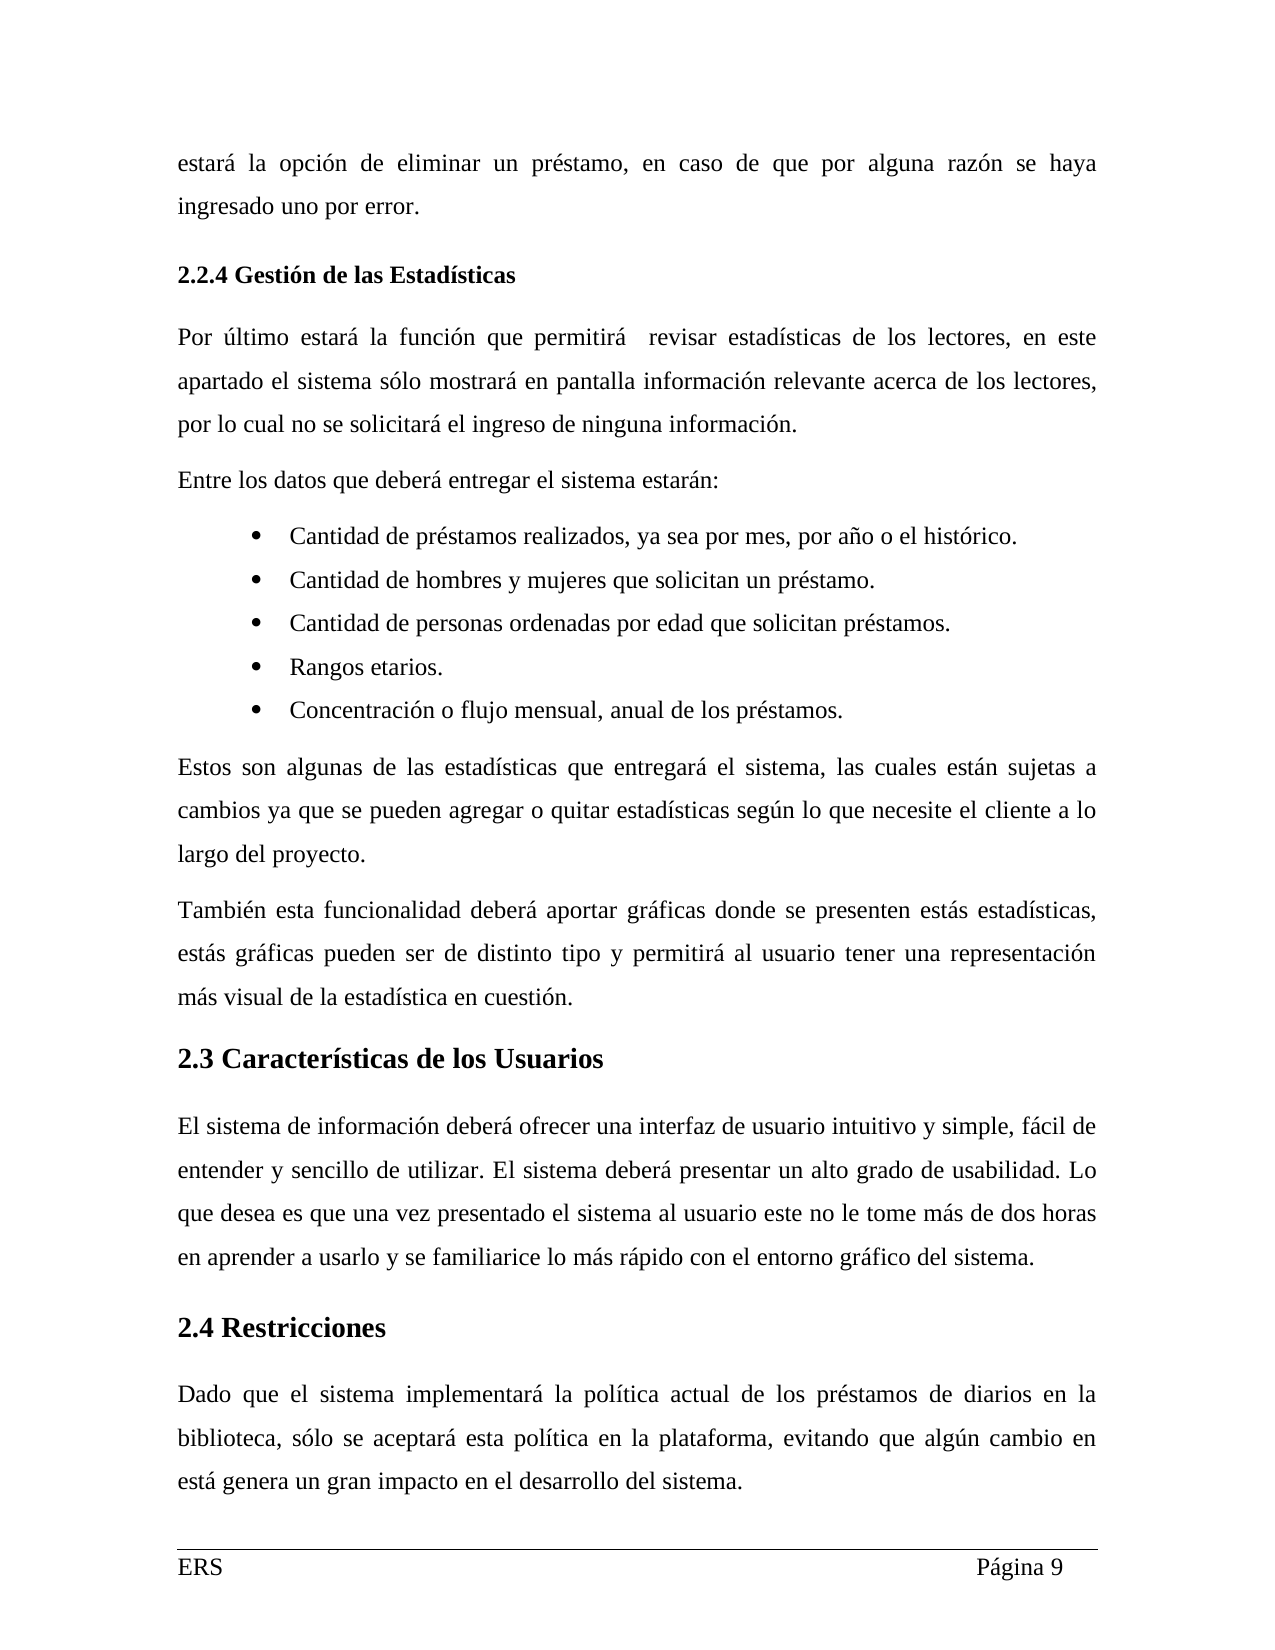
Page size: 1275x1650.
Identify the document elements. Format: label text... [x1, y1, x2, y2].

text También esta funcionalidad deberá aportar gráficas donde se presenten estás estadísticas, estás gráficas pueden ser de distinto tipo y permitirá al usuario tener una representación más visual de la estadística en cuestión. [177, 894, 1098, 1011]
list Concentración o flujo mensual, anual de los préstamos. [252, 695, 1098, 724]
list Cantidad de préstamos realizados, ya sea por mes, por año o el histórico. [252, 521, 1098, 550]
text Dado que el sistema implementará la política actual de los préstamos de diarios en la biblioteca, sólo se aceptará esta política en la plataforma, evitando que algún cambio en está genera un gran impacto en el desarrollo del sistema. [177, 1379, 1098, 1495]
text Estos son algunas de las estadísticas que entregará el sistema, las cuales están sujetas a cambios ya que se pueden agregar o quitar estadísticas según lo que necesite el cliente a lo largo del proyecto. [177, 751, 1098, 868]
text Entre los datos que deberá entregar el sistema estarán: [177, 465, 1098, 494]
list Rangos etarios. [252, 652, 1098, 681]
text 2.3 Características de los Usuarios [177, 1042, 1098, 1075]
list Cantidad de hombres y mujeres que solicitan un préstamo. [252, 565, 1098, 594]
text 2.2.4 Gestión de las Estadísticas [177, 260, 1098, 289]
text El sistema de información deberá ofrecer una interfaz de usuario intuitivo y simple, fácil de entender y sencillo de utilizar. El sistema deberá presentar un alto grado de usabilidad. Lo que desea es que una vez presentado el sistema al usuario este no le tome más de dos horas en aprender a usarlo y se familiarice lo más rápido con el entorno gráfico del sistema. [177, 1111, 1098, 1271]
text 2.4 Restricciones [177, 1310, 1098, 1344]
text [177, 148, 1098, 220]
text Por último estará la función que permitirá revisar estadísticas de los lectores, en este apartado el sistema sólo mostrará en pantalla información relevante acerca de los lectores, por lo cual no se solicitará el ingreso de ninguna información. [177, 322, 1098, 438]
list Cantidad de personas ordenadas por edad que solicitan préstamos. [252, 608, 1098, 637]
